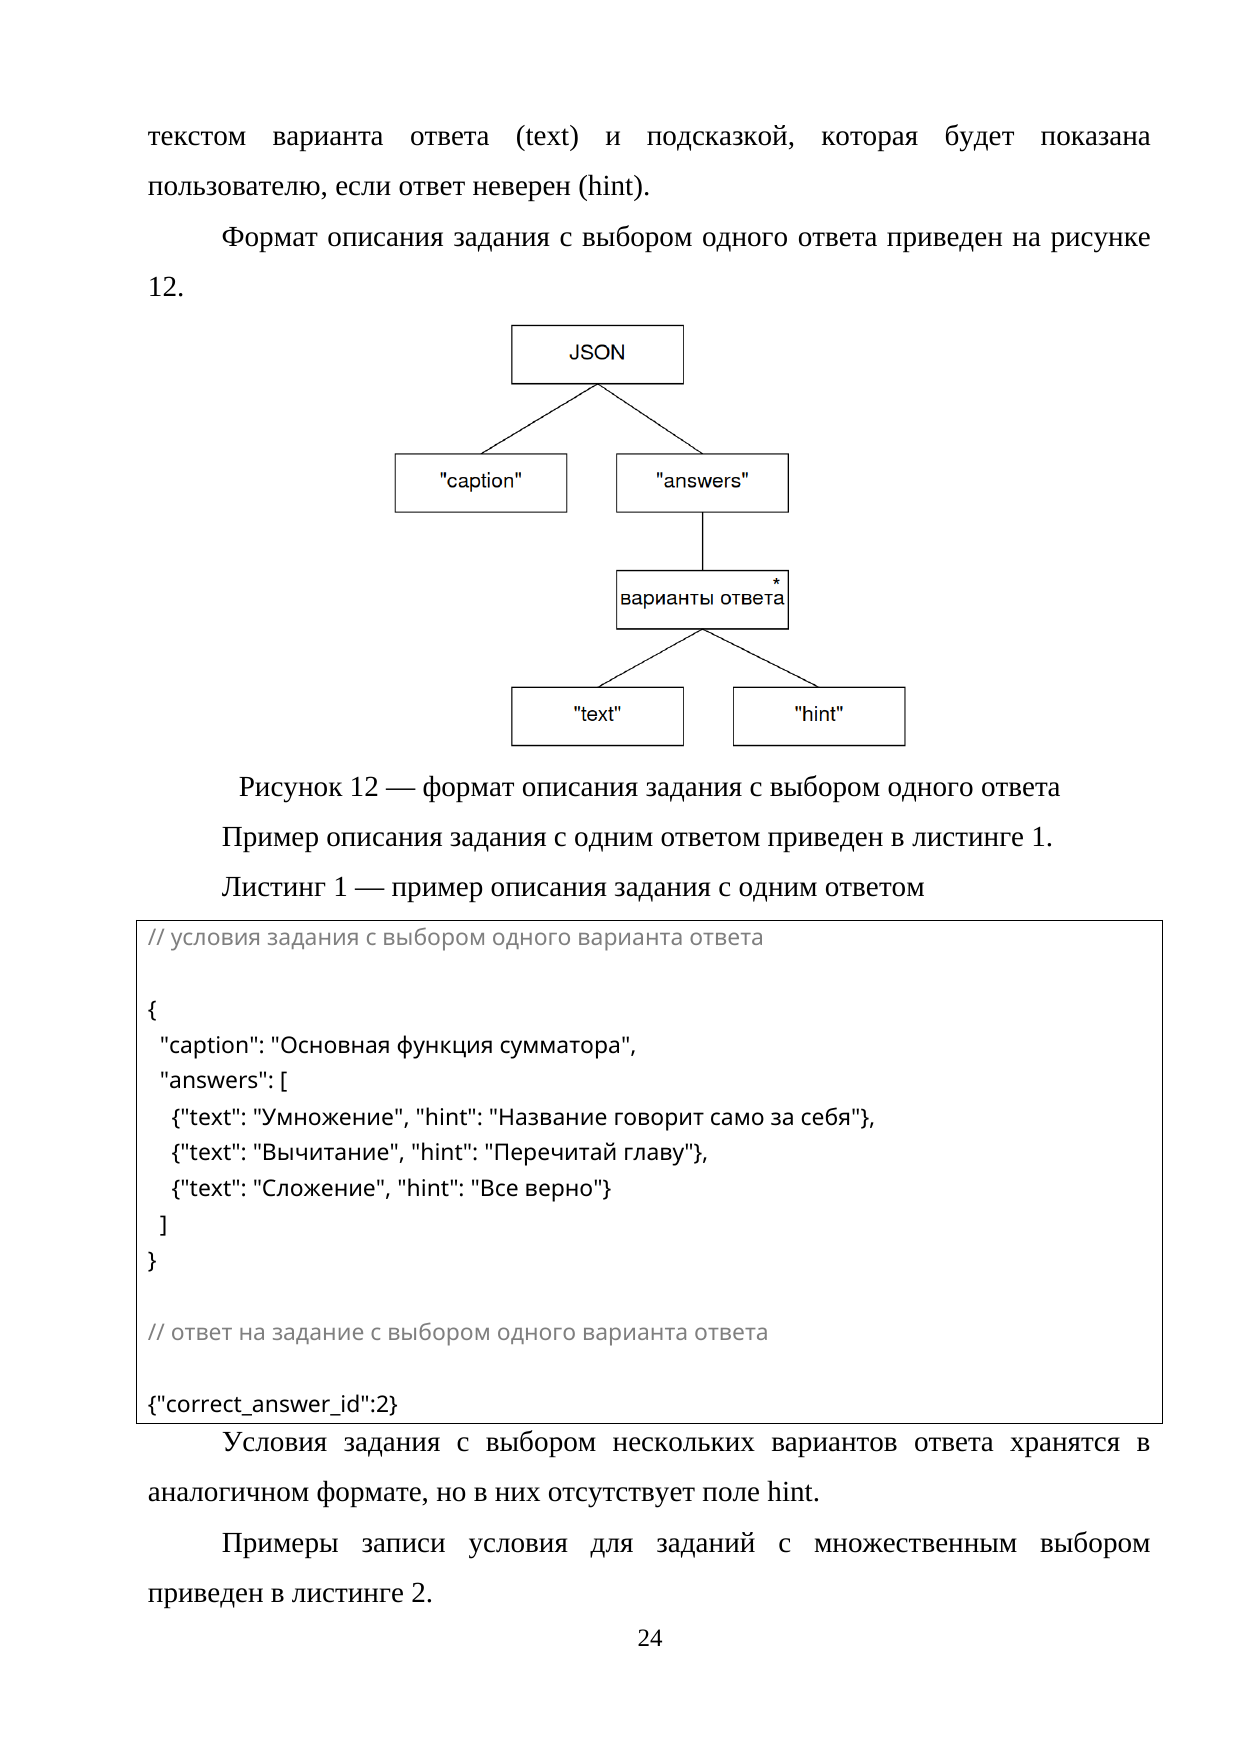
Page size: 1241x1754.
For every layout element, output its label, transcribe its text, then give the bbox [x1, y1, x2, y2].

picture [388, 319, 912, 755]
list Листинг 1 — пример описания задания с одним ответом [148, 869, 1152, 903]
list Пример описания задания с одним ответом приведен в листинге 1. [148, 819, 1152, 853]
list Формат описания задания с выбором одного ответа приведен на рисунке 12. [148, 219, 1152, 303]
list Примеры записи условия для заданий с множественным выбором приведен в листинге 2. [148, 1525, 1152, 1608]
list Рисунок 12 — формат описания задания с выбором одного ответа [148, 769, 1152, 802]
list Условия задания с выбором нескольких вариантов ответа хранятся в аналогичном формате, но в них отсутствует поле hint. [148, 1424, 1152, 1508]
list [148, 118, 1152, 202]
table_header // условия задания с выбором одного варианта ответа { "caption": "Основная функция сумматора", "answers": [ {"text": "Умножение", "hint": "Название говорит само за себя"}, {"text": "Вычитание", "hint": "Перечитай главу"}, {"text": "Сложение", "hint": "Все верно"} ] } // ответ на задание с выбором одного варианта ответа {"correct_answer_id":2} [137, 921, 1162, 1423]
